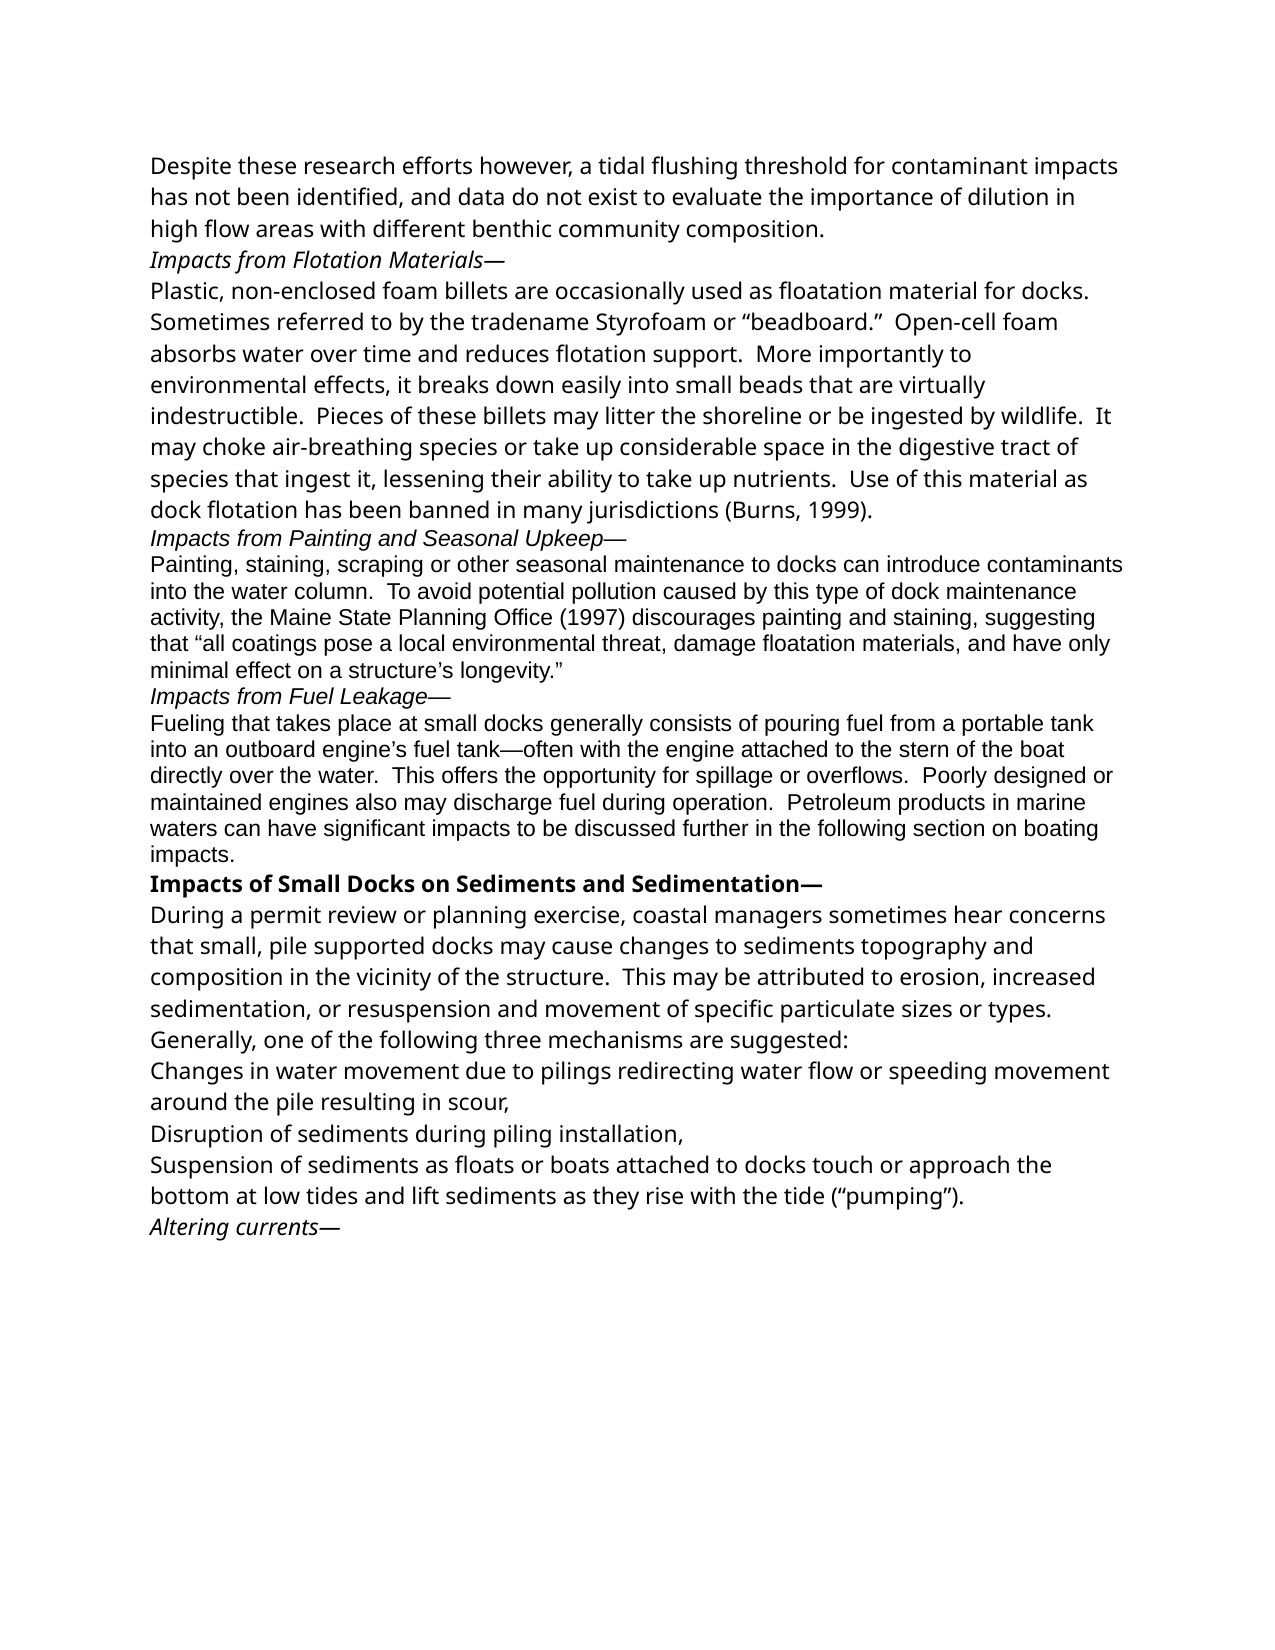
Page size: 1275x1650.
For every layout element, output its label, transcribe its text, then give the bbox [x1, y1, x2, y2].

text Fueling that takes place at small docks generally consists of pouring fuel from a portable tank into an outboard engine’s fuel tank—often with the engine attached to the stern of the boat directly over the water. This offers the opportunity for spillage or overflows. Poorly designed or maintained engines also may discharge fuel during operation. Petroleum products in marine waters can have significant impacts to be discussed further in the following section on boating impacts. [150, 709, 1125, 868]
text Impacts from Fuel Leakage— [150, 683, 1125, 709]
text Painting, staining, scraping or other seasonal maintenance to docks can introduce contaminants into the water column. To avoid potential pollution caused by this type of dock maintenance activity, the Maine State Planning Office (1997) discourages painting and staining, suggesting that “all coatings pose a local environmental threat, damage floatation materials, and have only minimal effect on a structure’s longevity.” [150, 551, 1125, 683]
text Impacts from Painting and Seasonal Upkeep— [150, 525, 1125, 551]
